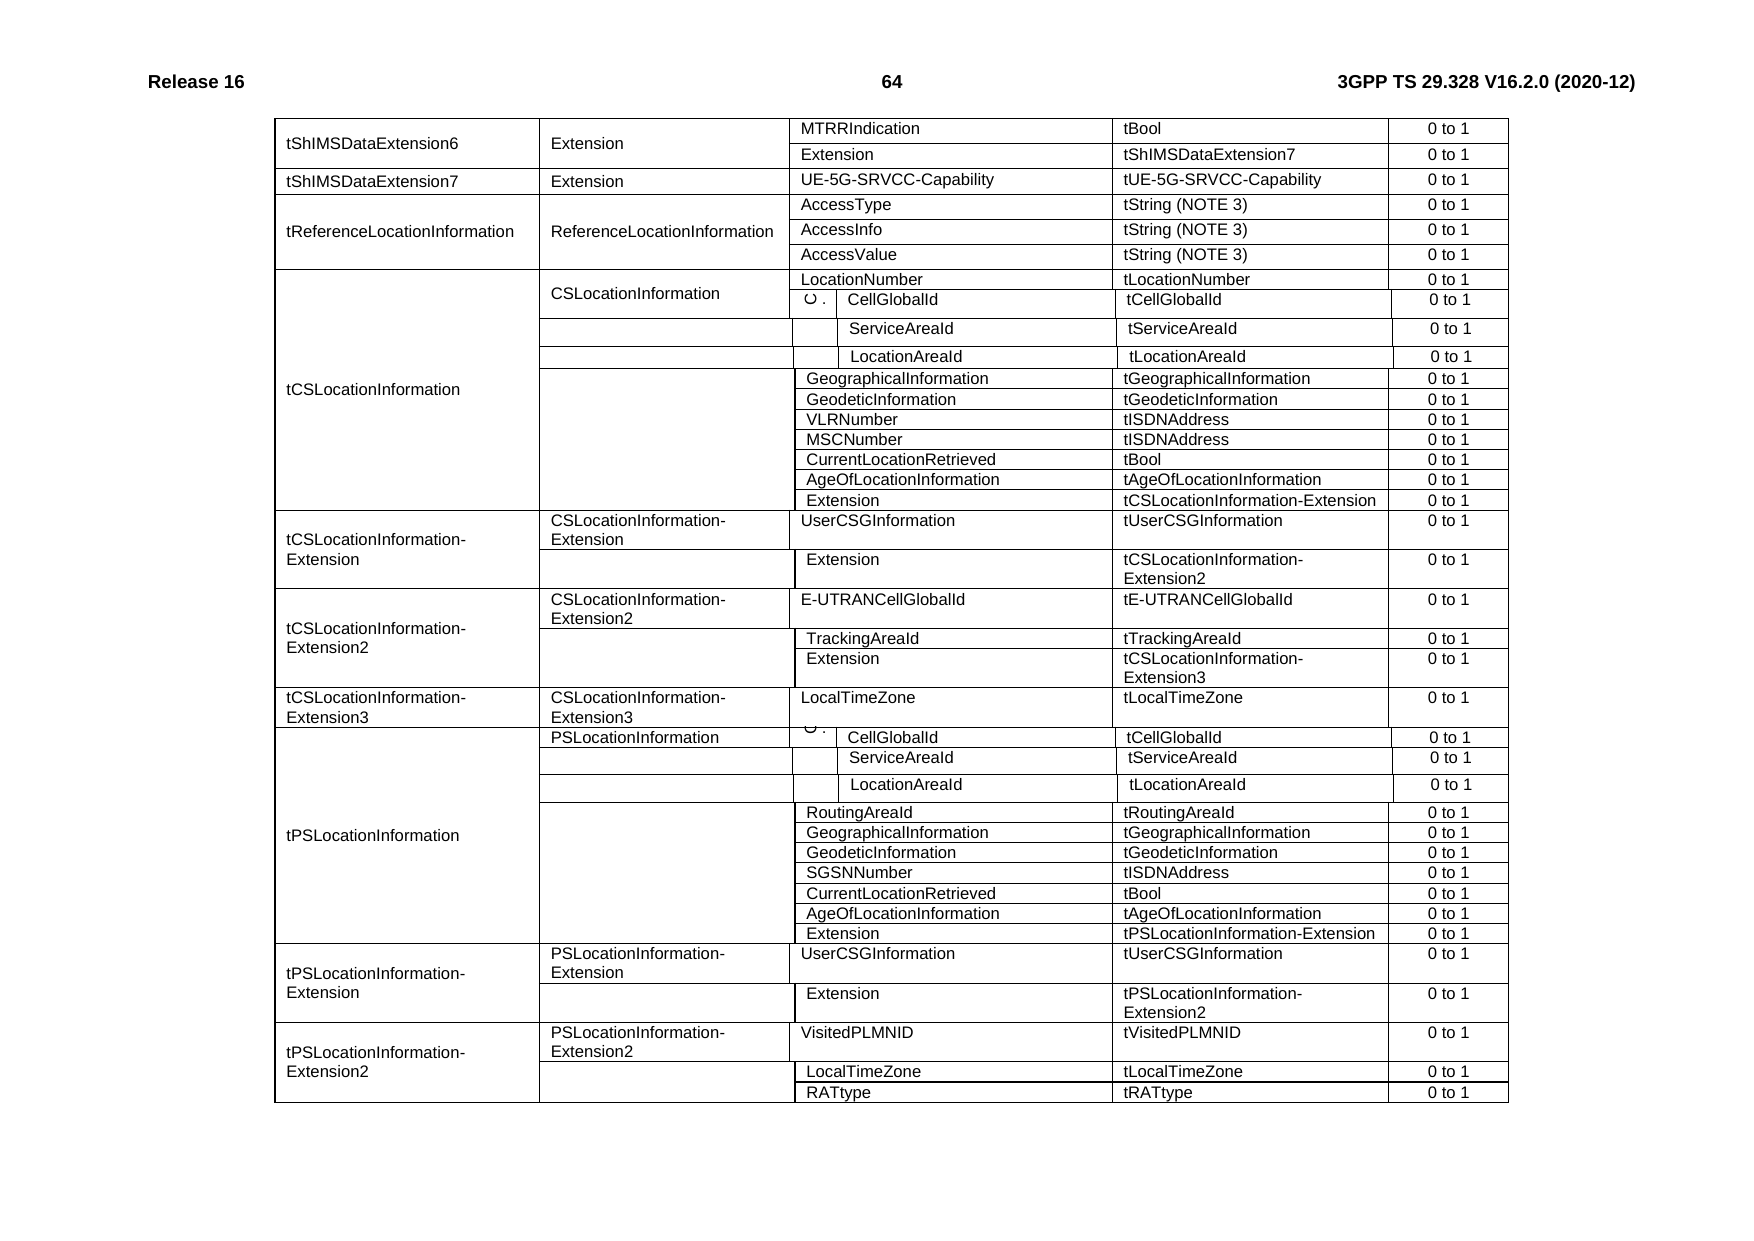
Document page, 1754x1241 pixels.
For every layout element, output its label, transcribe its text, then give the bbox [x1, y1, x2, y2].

table_cell GeographicalInformation [796, 823, 1112, 842]
table_cell tE-UTRANCellGlobalId [1113, 589, 1388, 628]
table_cell tBool [1113, 119, 1388, 143]
table_cell [540, 803, 794, 943]
table_cell tCSLocationInformation-Extension [1113, 490, 1388, 509]
table_cell E-UTRANCellGlobalId [790, 589, 1112, 628]
table_cell tLocalTimeZone [1113, 1062, 1388, 1081]
table_cell CellGlobalId [837, 290, 1115, 317]
table_cell CSLocationInformation-Extension [540, 511, 789, 549]
table_cell 0 to 1 [1389, 688, 1508, 727]
table_cell tUE-5G-SRVCC-Capability [1113, 169, 1388, 193]
table_cell 0 to 1 [1389, 270, 1508, 289]
table_cell tISDNAddress [1113, 863, 1388, 882]
table_cell tAgeOfLocationInformation [1113, 904, 1388, 923]
table_cell CurrentLocationRetrieved [796, 450, 1112, 469]
table_cell MTRRIndication [790, 119, 1112, 143]
table_cell tReferenceLocationInformation [276, 195, 539, 269]
table_cell tUserCSGInformation [1113, 511, 1388, 549]
table_cell tString (NOTE 3) [1113, 245, 1388, 269]
table_cell 0 to 1 [1392, 728, 1508, 747]
table_cell SGSNNumber [796, 863, 1112, 882]
table_cell [540, 748, 792, 774]
table_cell TrackingAreaId [796, 629, 1112, 648]
table_cell [793, 319, 837, 346]
table_cell 0 to 1 [1389, 884, 1508, 903]
table_cell 0 to 1 [1389, 144, 1508, 168]
table_cell tBool [1113, 450, 1388, 469]
table_cell LocationAreaId [839, 347, 1117, 368]
table_cell 0 to 1 [1389, 410, 1508, 429]
table_cell Extension [796, 924, 1112, 943]
table_cell AgeOfLocationInformation [796, 470, 1112, 489]
table_cell 0 to 1 [1392, 290, 1508, 317]
table_cell tISDNAddress [1113, 410, 1388, 429]
table_cell PSLocationInformation-Extension [540, 944, 789, 982]
table_cell 0 to 1 [1389, 195, 1508, 218]
table_cell tString (NOTE 3) [1113, 220, 1388, 244]
table_cell tCSLocationInformation-Extension3 [1113, 649, 1388, 687]
table_cell 0 to 1 [1389, 490, 1508, 509]
table_cell LocalTimeZone [790, 688, 1112, 727]
table_cell [540, 775, 793, 802]
table_cell tShIMSDataExtension6 [276, 119, 539, 168]
table_cell 0 to 1 [1394, 347, 1508, 368]
table_cell tGeodeticInformation [1113, 389, 1388, 408]
table_cell tCSLocationInformation-Extension2 [1113, 550, 1388, 588]
table_cell GeodeticInformation [796, 843, 1112, 862]
table_cell tVisitedPLMNID [1113, 1023, 1388, 1061]
table_cell [540, 347, 793, 368]
table_cell VLRNumber [796, 410, 1112, 429]
table_cell 0 to 1 [1389, 649, 1508, 687]
table_cell tUserCSGInformation [1113, 944, 1388, 982]
table_cell Extension [796, 490, 1112, 509]
table_cell 0 to 1 [1389, 369, 1508, 388]
table_cell [540, 629, 794, 687]
table_cell [793, 748, 837, 774]
table_cell tGeodeticInformation [1113, 843, 1388, 862]
table_cell tPSLocationInformation-Extension2 [276, 1023, 539, 1102]
table_cell 0 to 1 [1389, 843, 1508, 862]
table_cell Extension [540, 169, 789, 193]
table_cell [540, 369, 794, 509]
table_cell 0 to 1 [1389, 904, 1508, 923]
table_cell [540, 550, 794, 588]
table_cell tCSLocationInformation-Extension [276, 511, 539, 588]
table_cell tCellGlobalId [1116, 728, 1391, 747]
table_cell Extension [796, 550, 1112, 588]
table_cell CurrentLocationRetrieved [796, 884, 1112, 903]
table_cell 0 to 1 [1389, 511, 1508, 549]
table_cell PSLocationInformation-Extension2 [540, 1023, 789, 1061]
table_cell ServiceAreaId [838, 319, 1116, 346]
table_cell ServiceAreaId [838, 748, 1116, 774]
table_cell 0 to 1 [1389, 450, 1508, 469]
table_cell 0 to 1 [1389, 924, 1508, 943]
table_cell CSLocationInformation [540, 270, 789, 317]
table_cell LocationAreaId [839, 775, 1117, 802]
table_cell Extension [790, 144, 1112, 168]
table_cell tLocationAreaId [1118, 775, 1393, 802]
table_cell CSLocationInformation-Extension3 [540, 688, 789, 727]
table_cell tCSLocationInformation-Extension2 [276, 589, 539, 687]
table_cell tRoutingAreaId [1113, 803, 1388, 822]
table_cell 0 to 1 [1389, 589, 1508, 628]
table_cell Extension [796, 984, 1112, 1022]
table_cell [540, 984, 794, 1022]
table_cell tCSLocationInformation [276, 270, 539, 509]
table_cell 0 to 1 [1394, 775, 1508, 802]
table_cell 0 to 1 [1389, 803, 1508, 822]
table_cell [540, 1062, 794, 1102]
table_cell [794, 775, 838, 802]
table_cell tCSLocationInformation-Extension3 [276, 688, 539, 727]
table_cell 0 to 1 [1389, 1083, 1508, 1102]
table_cell 0 to 1 [1389, 550, 1508, 588]
table_cell LocalTimeZone [796, 1062, 1112, 1081]
table_cell 0 to 1 [1389, 629, 1508, 648]
table_cell tLocationAreaId [1118, 347, 1393, 368]
table_cell AccessValue [790, 245, 1112, 269]
table_cell tShIMSDataExtension7 [1113, 144, 1388, 168]
table_cell 0 to 1 [1389, 1062, 1508, 1081]
table_cell 0 to 1 [1389, 984, 1508, 1022]
table_cell Extension [540, 119, 789, 168]
table_cell tShIMSDataExtension7 [276, 169, 539, 193]
table_cell [794, 347, 838, 368]
table_cell 0 to 1 [1389, 169, 1508, 193]
table_cell 0 to 1 [1389, 1023, 1508, 1061]
table_cell tPSLocationInformation [276, 728, 539, 943]
table_cell tPSLocationInformation-Extension2 [1113, 984, 1388, 1022]
table_cell tPSLocationInformation-Extension [1113, 924, 1388, 943]
table_cell AccessInfo [790, 220, 1112, 244]
table_cell 0 to 1 [1389, 389, 1508, 408]
table_cell GeodeticInformation [796, 389, 1112, 408]
table_cell tPSLocationInformation-Extension [276, 944, 539, 1022]
table_cell GeographicalInformation [796, 369, 1112, 388]
table_cell 0 to 1 [1389, 863, 1508, 882]
table_cell 0 to 1 [1393, 319, 1508, 346]
table_cell tGeographicalInformation [1113, 369, 1388, 388]
table_cell tBool [1113, 884, 1388, 903]
table_cell 0 to 1 [1389, 220, 1508, 244]
table_cell 0 to 1 [1389, 470, 1508, 489]
table_cell 0 to 1 [1389, 119, 1508, 143]
table_cell 0 to 1 [1389, 430, 1508, 449]
table_cell 0 to 1 [1393, 748, 1508, 774]
table_cell Extension [796, 649, 1112, 687]
table_cell tLocationNumber [1113, 270, 1388, 289]
table_cell tLocalTimeZone [1113, 688, 1388, 727]
table_cell 0 to 1 [1389, 245, 1508, 269]
table_cell 0 to 1 [1389, 823, 1508, 842]
table_cell VisitedPLMNID [790, 1023, 1112, 1061]
table_cell tISDNAddress [1113, 430, 1388, 449]
table_cell tCellGlobalId [1116, 290, 1391, 317]
table_cell UserCSGInformation [790, 511, 1112, 549]
table_cell AccessType [790, 195, 1112, 218]
table_cell tRATtype [1113, 1083, 1388, 1102]
table_cell MSCNumber [796, 430, 1112, 449]
table_cell CSLocationInformation-Extension2 [540, 589, 789, 628]
table_cell AgeOfLocationInformation [796, 904, 1112, 923]
table_cell tTrackingAreaId [1113, 629, 1388, 648]
table_cell PSLocationInformation [540, 728, 789, 747]
table_cell CellGlobalId [837, 728, 1115, 747]
table_cell Choice of [790, 728, 836, 747]
table_cell [540, 319, 792, 346]
table_cell tAgeOfLocationInformation [1113, 470, 1388, 489]
table_cell tString (NOTE 3) [1113, 195, 1388, 218]
table_cell RoutingAreaId [796, 803, 1112, 822]
table_cell RATtype [796, 1083, 1112, 1102]
table_cell 0 to 1 [1389, 944, 1508, 982]
table_cell LocationNumber [790, 270, 1112, 289]
table_cell tServiceAreaId [1117, 748, 1392, 774]
table_cell tServiceAreaId [1117, 319, 1392, 346]
table_cell UserCSGInformation [790, 944, 1112, 982]
table_cell UE-5G-SRVCC-Capability [790, 169, 1112, 193]
table_cell tGeographicalInformation [1113, 823, 1388, 842]
table_cell ReferenceLocationInformation [540, 195, 789, 269]
table_cell Choice of [790, 290, 836, 317]
